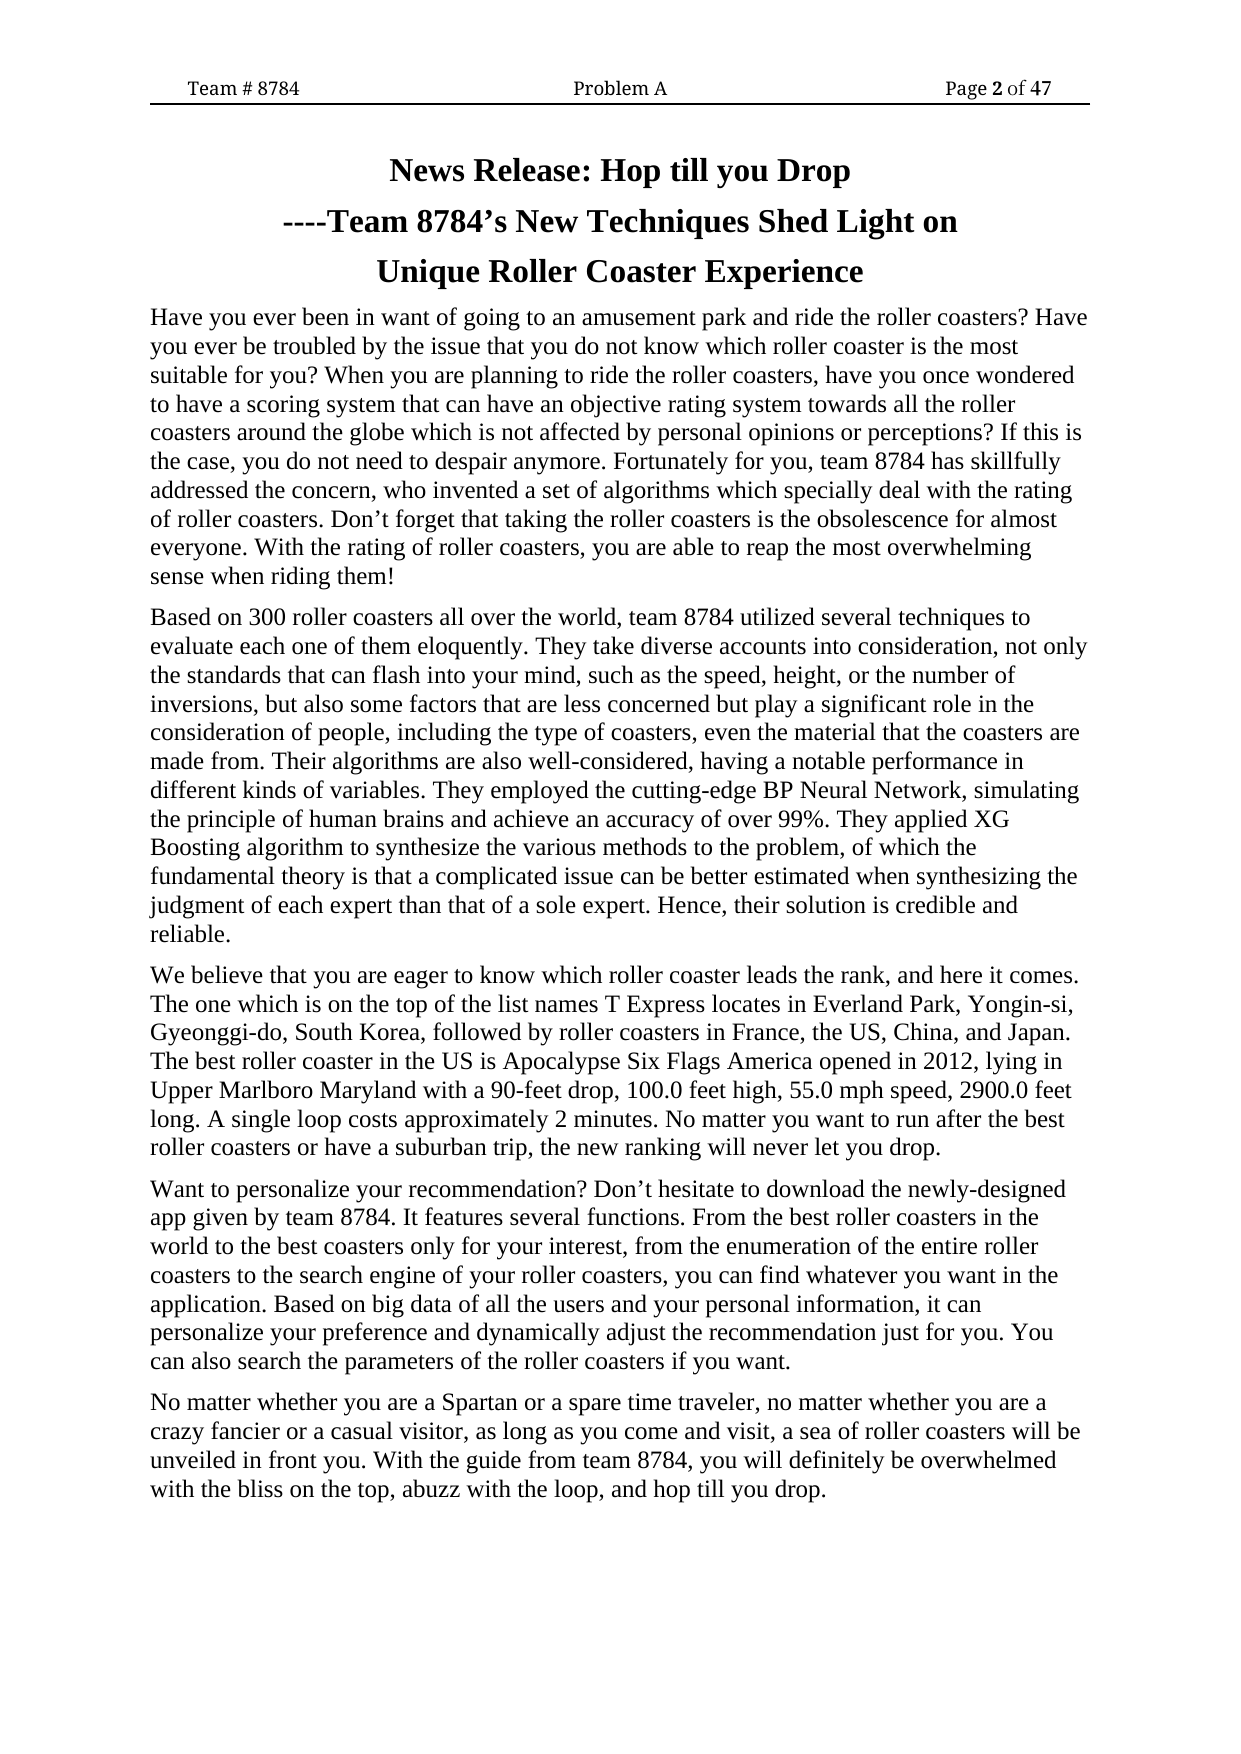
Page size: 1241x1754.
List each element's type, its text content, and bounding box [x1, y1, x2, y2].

text No matter whether you are a Spartan or a spare time traveler, no matter whether you are a crazy fancier or a casual visitor, as long as you come and visit, a sea of roller coasters will be unveiled in front you. With the guide from team 8784, you will definitely be overwhelmed with the bliss on the top, abuzz with the loop, and hop till you drop. [150, 1387, 1090, 1502]
text ----Team 8784’s New Techniques Shed Light on [150, 201, 1090, 239]
text Unique Roller Coaster Experience [150, 252, 1090, 290]
text News Release: Hop till you Drop [150, 150, 1090, 188]
text Want to personalize your recommendation? Don’t hesitate to download the newly-designed app given by team 8784. It features several functions. From the best roller coasters in the world to the best coasters only for your interest, from the enumeration of the entire roller coasters to the search engine of your roller coasters, you can find whatever you want in the application. Based on big data of all the users and your personal information, it can personalize your preference and dynamically adjust the recommendation just for you. You can also search the parameters of the roller coasters if you want. [150, 1174, 1090, 1375]
text Based on 300 roller coasters all over the world, team 8784 utilized several techniques to evaluate each one of them eloquently. They take diverse accounts into consideration, not only the standards that can flash into your mind, such as the speed, height, or the number of inversions, but also some factors that are less concerned but play a significant role in the consideration of people, including the type of coasters, even the material that the coasters are made from. Their algorithms are also well-considered, having a notable performance in different kinds of variables. They employed the cutting-edge BP Neural Network, simulating the principle of human brains and achieve an accuracy of over 99%. They applied XG Boosting algorithm to synthesize the various methods to the problem, of which the fundamental theory is that a complicated issue can be better estimated when synthesizing the judgment of each expert than that of a sole expert. Hence, their solution is credible and reliable. [150, 602, 1090, 947]
text We believe that you are eager to know which roller coaster leads the rank, and here it comes. The one which is on the top of the list names T Express locates in Everland Park, Yongin-si, Gyeonggi-do, South Korea, followed by roller coasters in France, the US, China, and Japan. The best roller coaster in the US is Apocalypse Six Flags America opened in 2012, lying in Upper Marlboro Maryland with a 90-feet drop, 100.0 feet high, 55.0 mph speed, 2900.0 feet long. A single loop costs approximately 2 minutes. No matter you want to run after the best roller coasters or have a suburban trip, the new ranking will never let you drop. [150, 960, 1090, 1161]
text Have you ever been in want of going to an amusement park and ride the roller coasters? Have you ever be troubled by the issue that you do not know which roller coaster is the most suitable for you? When you are planning to ride the roller coasters, have you once wondered to have a scoring system that can have an objective rating system towards all the roller coasters around the globe which is not affected by personal opinions or perceptions? If this is the case, you do not need to despair anymore. Fortunately for you, team 8784 has skillfully addressed the concern, who invented a set of algorithms which specially deal with the rating of roller coasters. Don’t forget that taking the roller coasters is the obsolescence for almost everyone. With the rating of roller coasters, you are able to reap the most overwhelming sense when riding them! [150, 302, 1090, 590]
